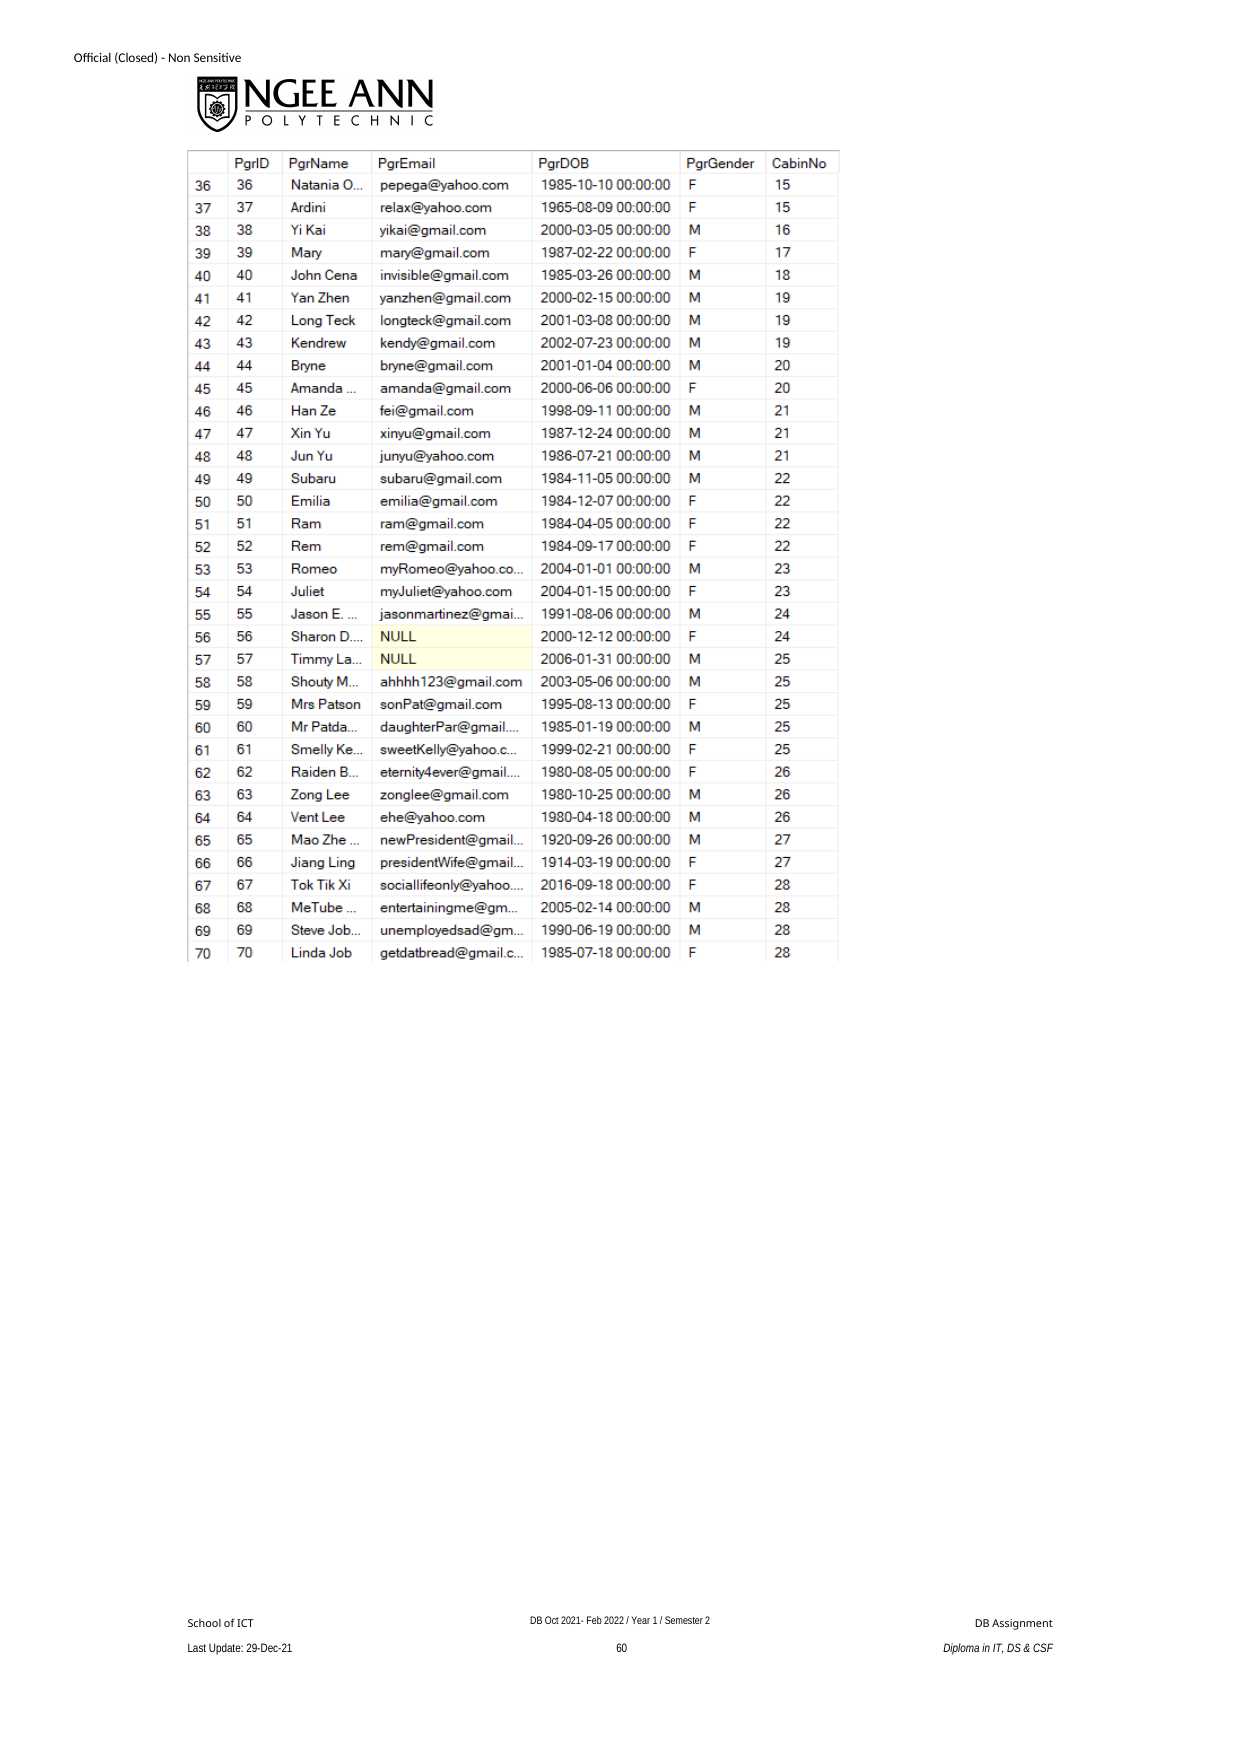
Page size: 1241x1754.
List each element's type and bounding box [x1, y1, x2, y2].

picture [187, 75, 439, 134]
picture [187, 150, 840, 962]
